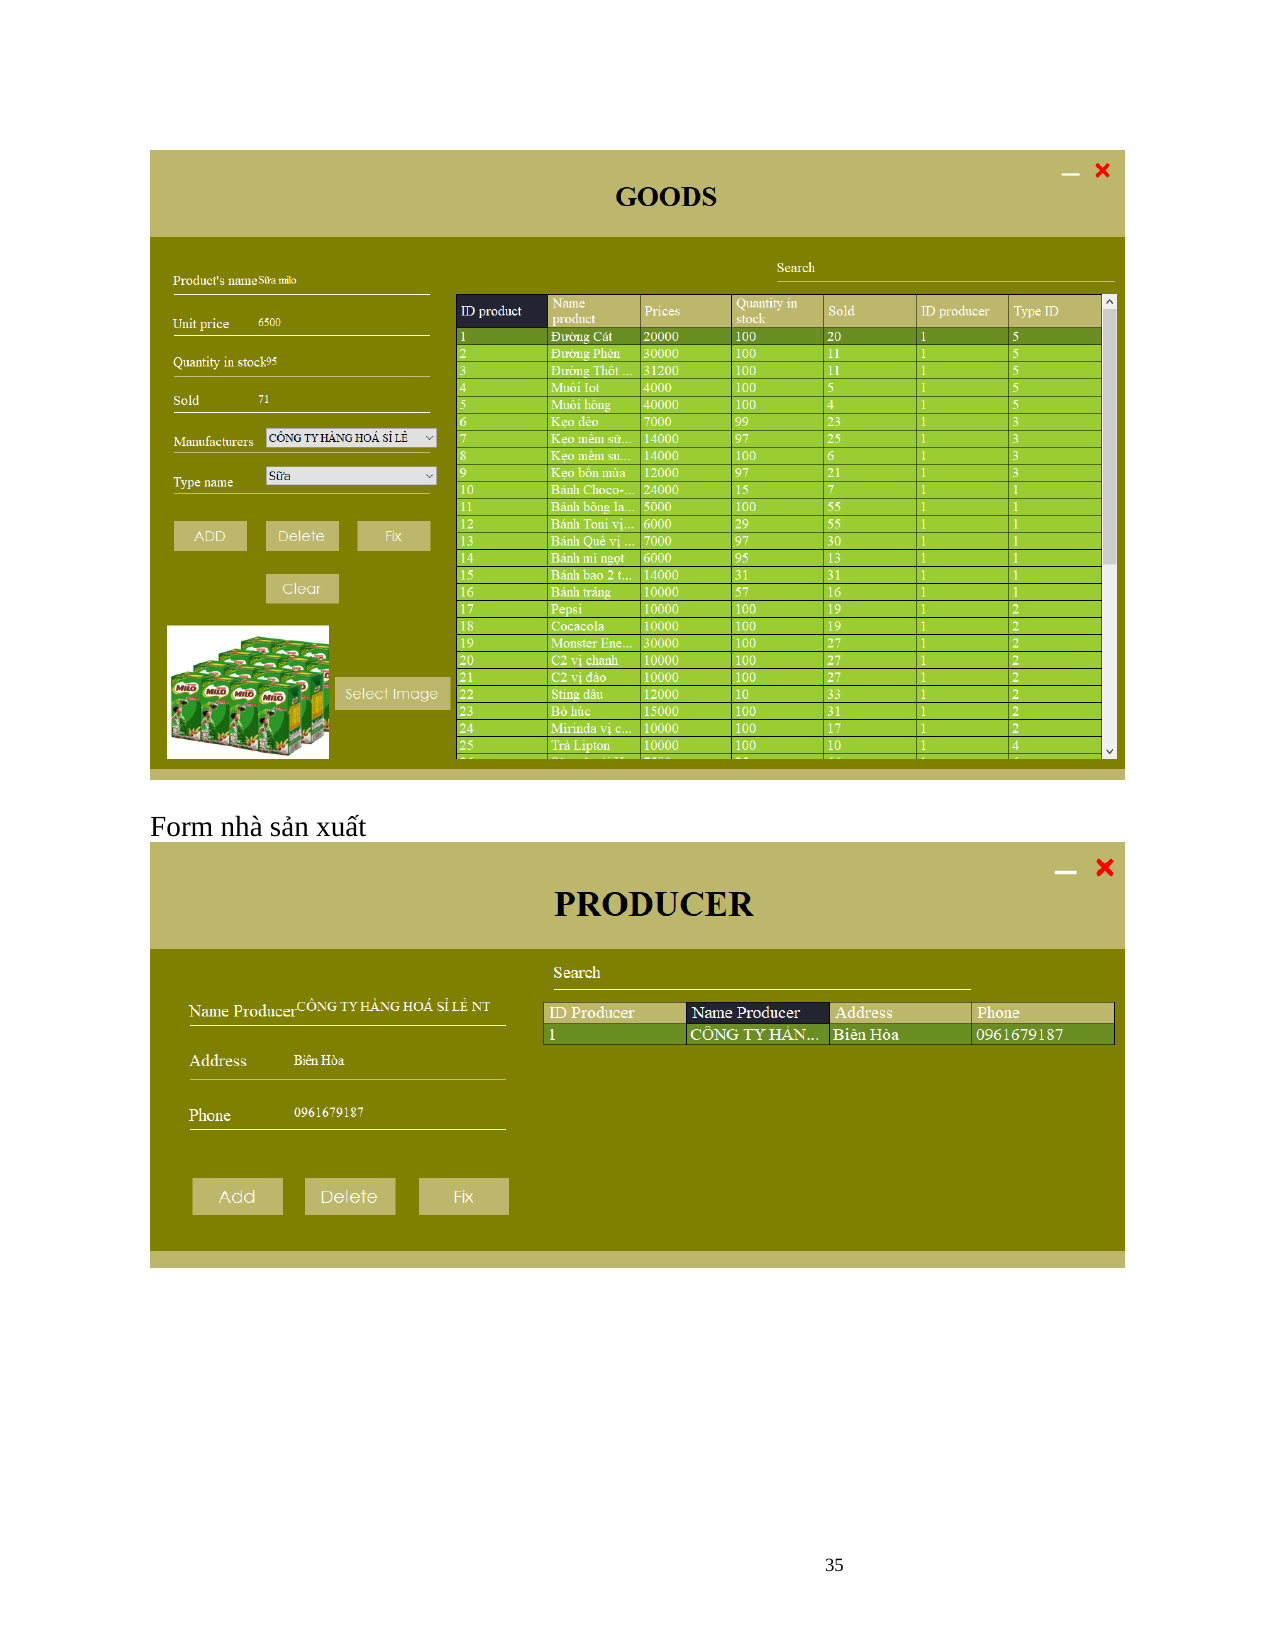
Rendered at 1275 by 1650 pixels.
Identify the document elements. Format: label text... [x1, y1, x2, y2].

picture [150, 842, 1125, 1268]
picture [150, 150, 1125, 780]
text Form nhà sản xuất [150, 809, 1125, 842]
